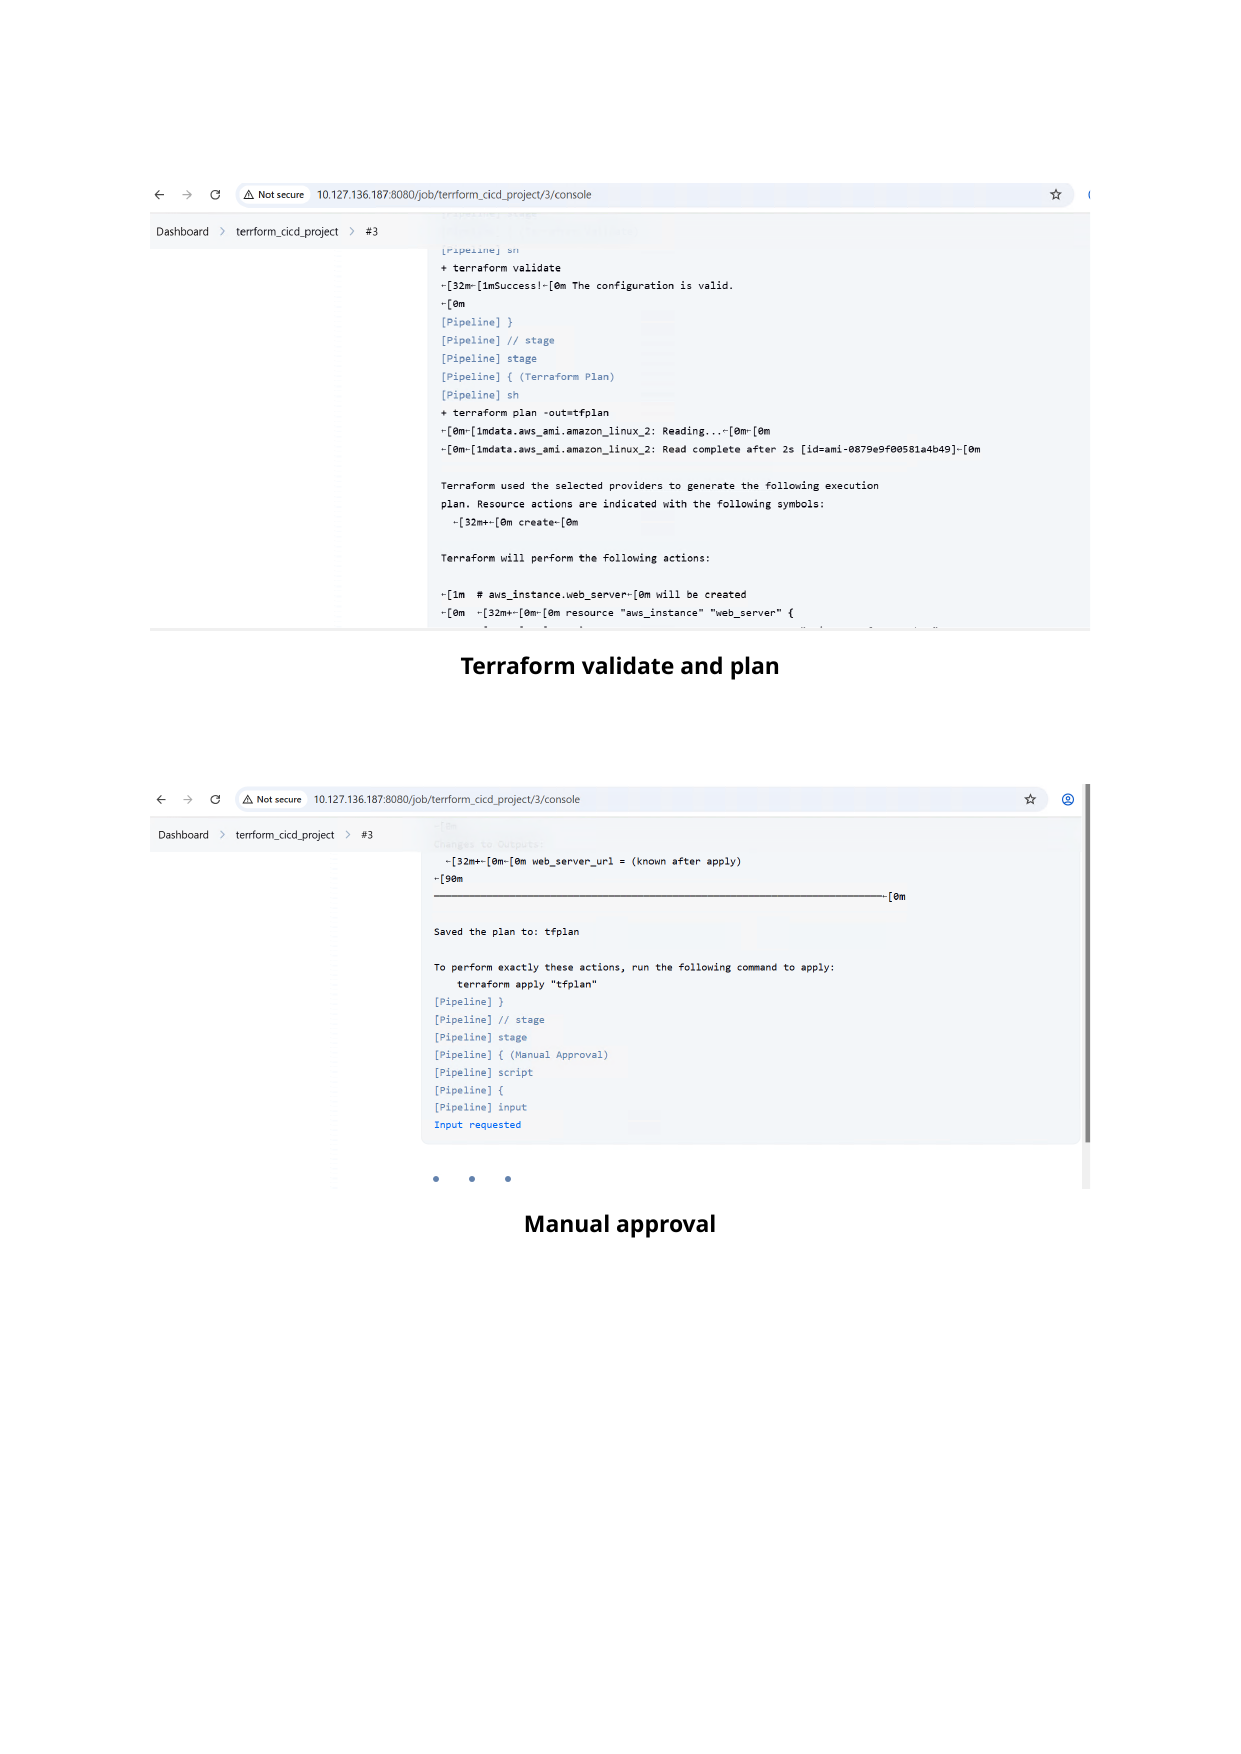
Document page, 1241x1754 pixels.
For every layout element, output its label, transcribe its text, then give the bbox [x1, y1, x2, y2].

text Manual approval [150, 1208, 1090, 1239]
picture [150, 784, 1091, 1189]
text Terraform validate and plan [150, 649, 1090, 681]
picture [150, 183, 1091, 631]
